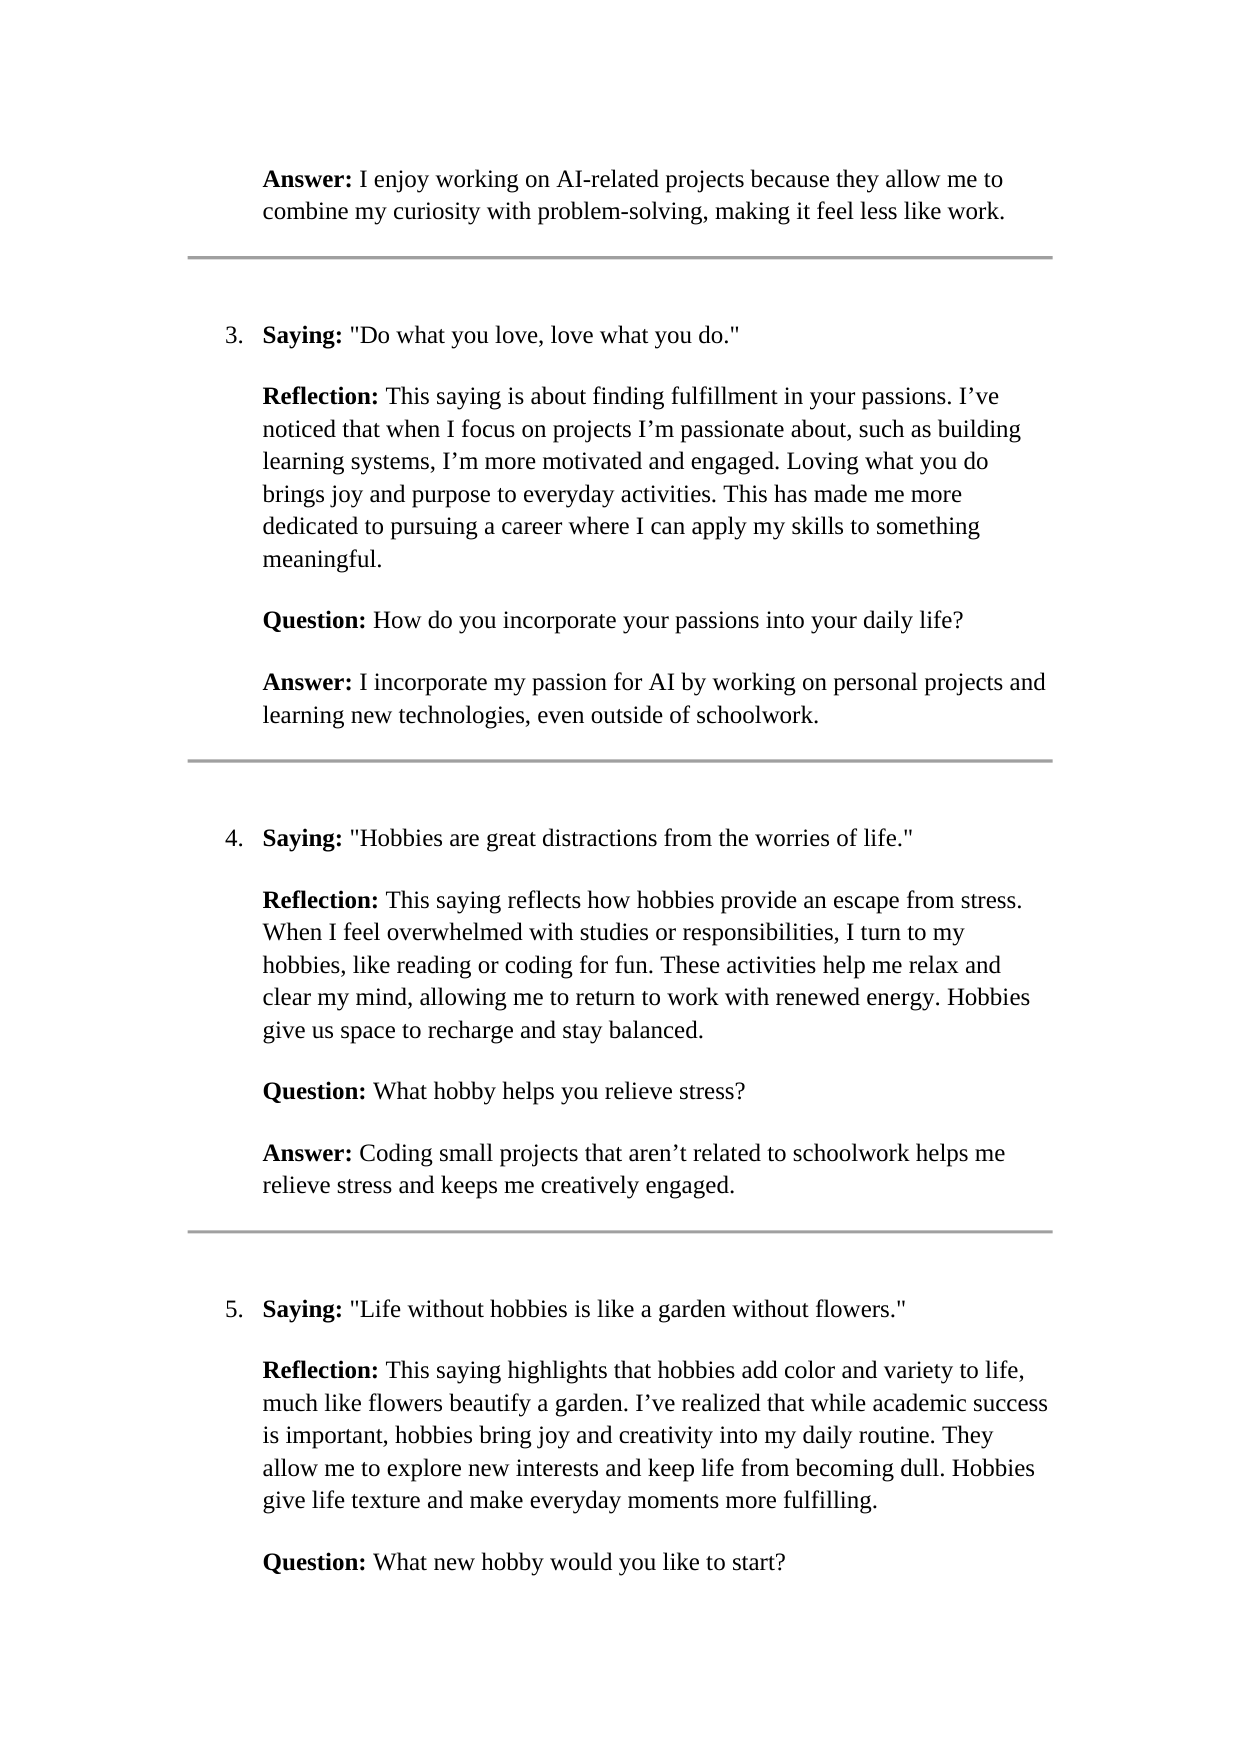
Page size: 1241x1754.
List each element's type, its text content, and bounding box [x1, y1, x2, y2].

text Reflection: This saying reflects how hobbies provide an escape from stress. When I feel overwhelmed with studies or responsibilities, I turn to my hobbies, like reading or coding for fun. These activities help me relax and clear my mind, allowing me to return to work with renewed energy. Hobbies give us space to recharge and stay balanced. [262, 883, 1053, 1045]
list Saying: "Hobbies are great distractions from the worries of life." [225, 821, 1053, 854]
text Answer: Coding small projects that aren’t related to schoolwork helps me relieve stress and keeps me creatively engaged. [262, 1136, 1053, 1201]
text Question: How do you incorporate your passions into your daily life? [262, 604, 1053, 636]
list Saying: "Do what you love, love what you do." [225, 318, 1053, 350]
text Answer: I enjoy working on AI-related projects because they allow me to combine my curiosity with problem-solving, making it feel less like work. [262, 162, 1053, 227]
text Answer: I incorporate my passion for AI by working on personal projects and learning new technologies, even outside of schoolwork. [262, 665, 1053, 730]
text Reflection: This saying is about finding fulfillment in your passions. I’ve noticed that when I focus on projects I’m passionate about, such as building learning systems, I’m more motivated and engaged. Loving what you do brings joy and purpose to everyday activities. This has made me more dedicated to pursuing a career where I can apply my skills to something meaningful. [262, 379, 1053, 574]
text Reflection: This saying highlights that hobbies add color and variety to life, much like flowers beautify a garden. I’ve realized that while academic success is important, hobbies bring joy and creativity into my daily routine. They allow me to explore new interests and keep life from becoming dull. Hobbies give life texture and make everyday moments more fulfilling. [262, 1354, 1053, 1516]
text Question: What hobby helps you relieve stress? [262, 1074, 1053, 1107]
text Question: What new hobby would you like to start? [262, 1545, 1053, 1578]
list Saying: "Life without hobbies is like a garden without flowers." [225, 1292, 1053, 1324]
